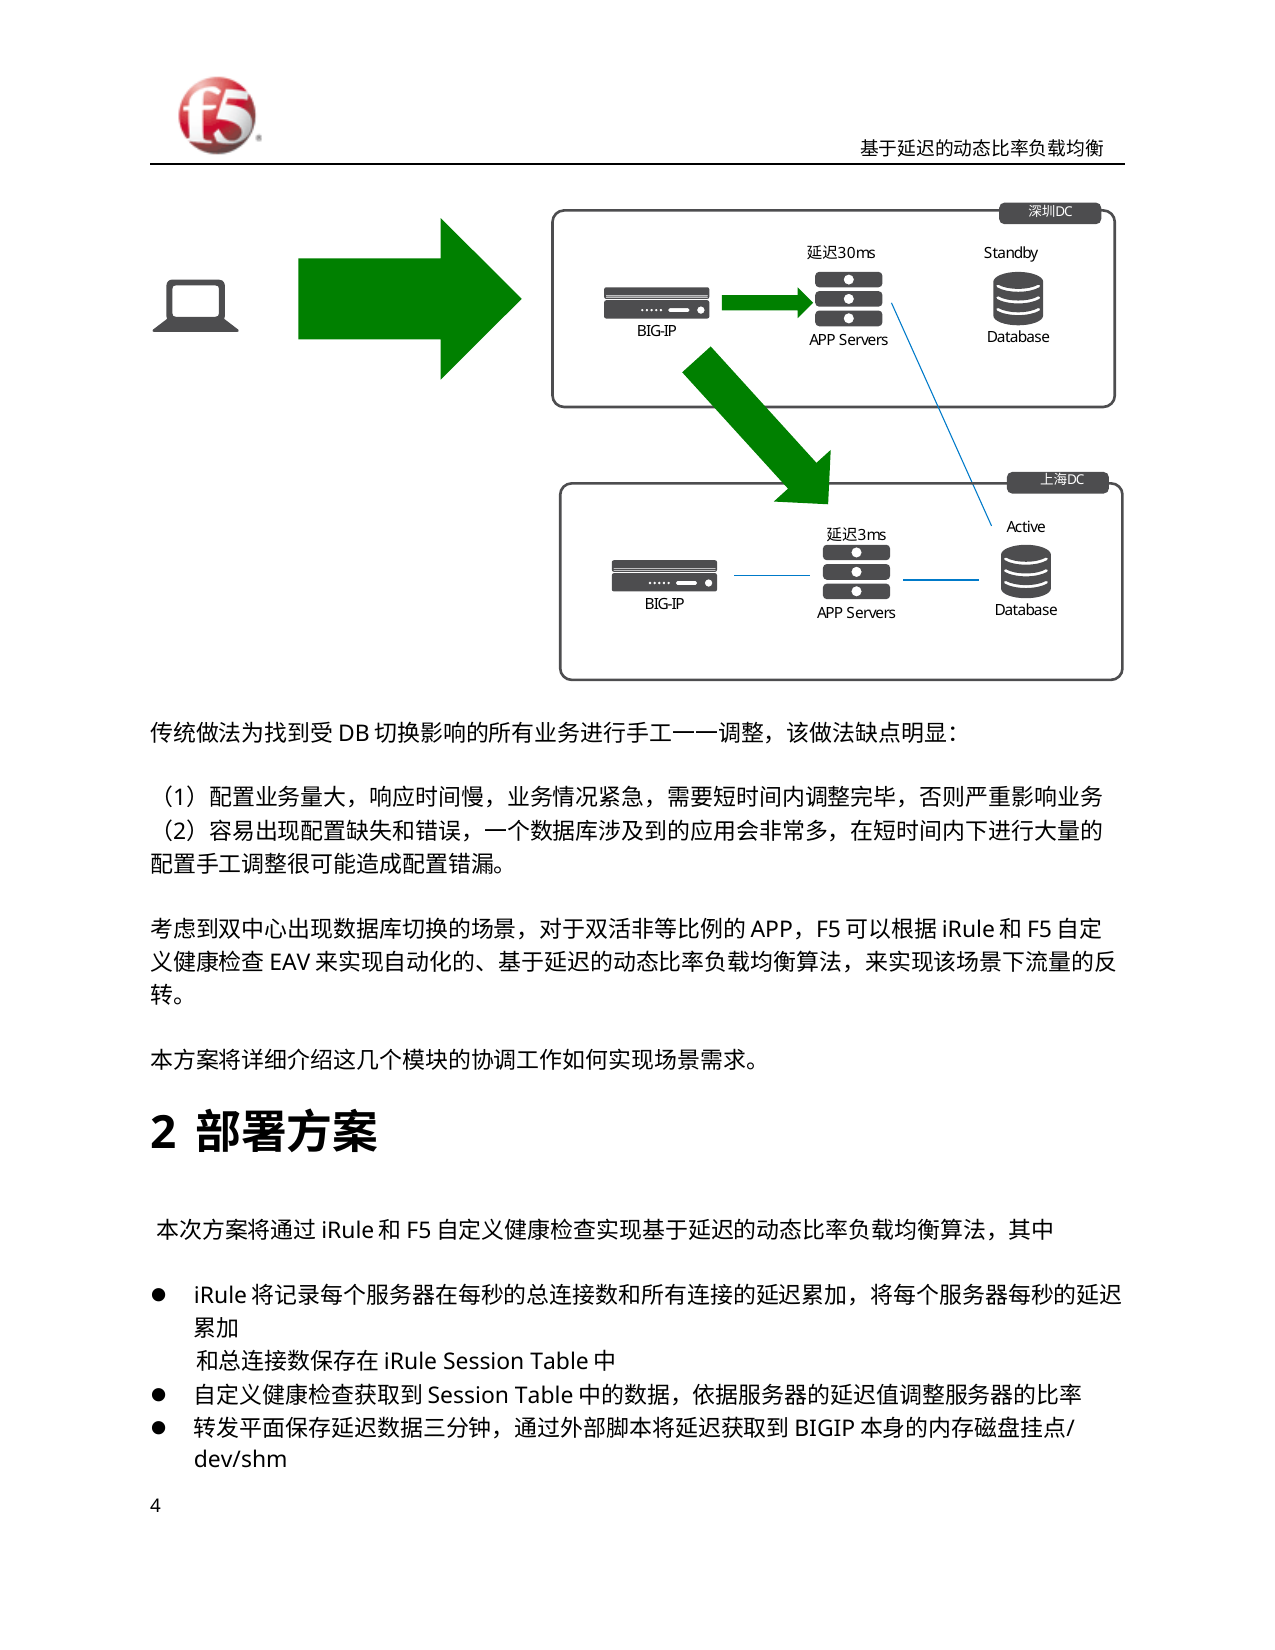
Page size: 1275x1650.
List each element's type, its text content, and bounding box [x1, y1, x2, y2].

subtitle 部署方案 [150, 1096, 1125, 1162]
list iRule将记录每个服务器在每秒的总连接数和所有连接的延迟累加，将每个服务器每秒的延迟累加 [150, 1277, 1125, 1343]
text 考虑到双中心出现数据库切换的场景，对于双活非等比例的APP，F5可以根据iRule和F5自定义健康检查EAV来实现自动化的、基于延迟的动态比率负载均衡算法，来实现该场景下流量的反转。 [150, 910, 1125, 1010]
list 和总连接数保存在iRule Session Table中 [150, 1343, 1125, 1377]
picture [171, 75, 265, 156]
text 本次方案将通过iRule和F5自定义健康检查实现基于延迟的动态比率负载均衡算法，其中 [150, 1212, 1125, 1245]
list 转发平面保存延迟数据三分钟，通过外部脚本将延迟获取到BIGIP本身的内存磁盘挂点/dev/shm [150, 1410, 1125, 1474]
text 本方案将详细介绍这几个模块的协调工作如何实现场景需求。 [150, 1042, 1125, 1075]
text （1）配置业务量大，响应时间慢，业务情况紧急，需要短时间内调整完毕，否则严重影响业务 [150, 779, 1125, 813]
text （2）容易出现配置缺失和错误，一个数据库涉及到的应用会非常多，在短时间内下进行大量的配置手工调整很可能造成配置错漏。 [150, 813, 1125, 879]
text 传统做法为找到受DB切换影响的所有业务进行手工一一调整，该做法缺点明显： [150, 715, 1125, 748]
list 自定义健康检查获取到Session Table中的数据，依据服务器的延迟值调整服务器的比率 [150, 1377, 1125, 1410]
